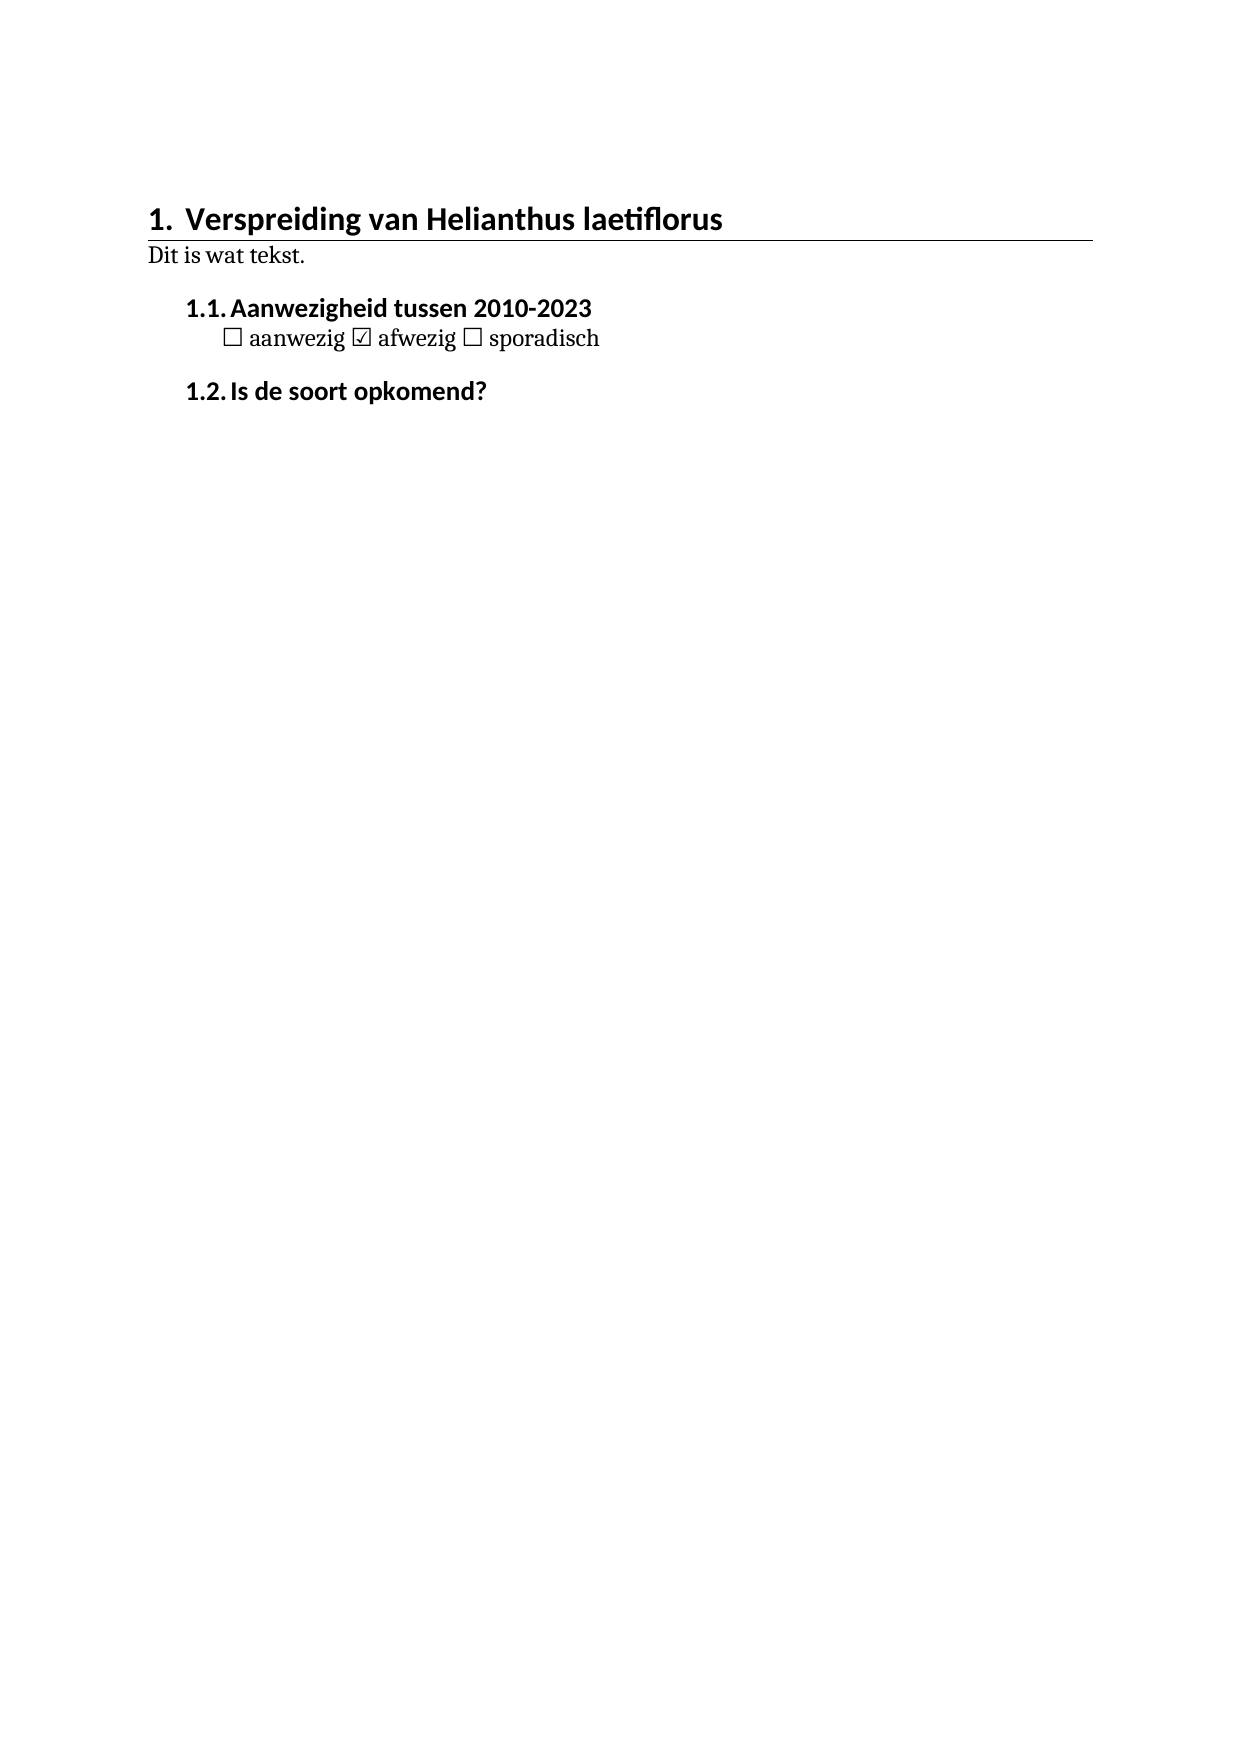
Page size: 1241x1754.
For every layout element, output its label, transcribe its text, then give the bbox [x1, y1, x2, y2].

text Dit is wat tekst. [148, 241, 1093, 270]
subtitle Is de soort opkomend? [185, 374, 1093, 407]
subtitle Verspreiding van Helianthus laetiflorus [148, 198, 1093, 240]
text ☐ aanwezig ☑ afwezig ☐ sporadisch [148, 324, 1093, 353]
subtitle Aanwezigheid tussen 2010-2023 [185, 291, 1093, 324]
